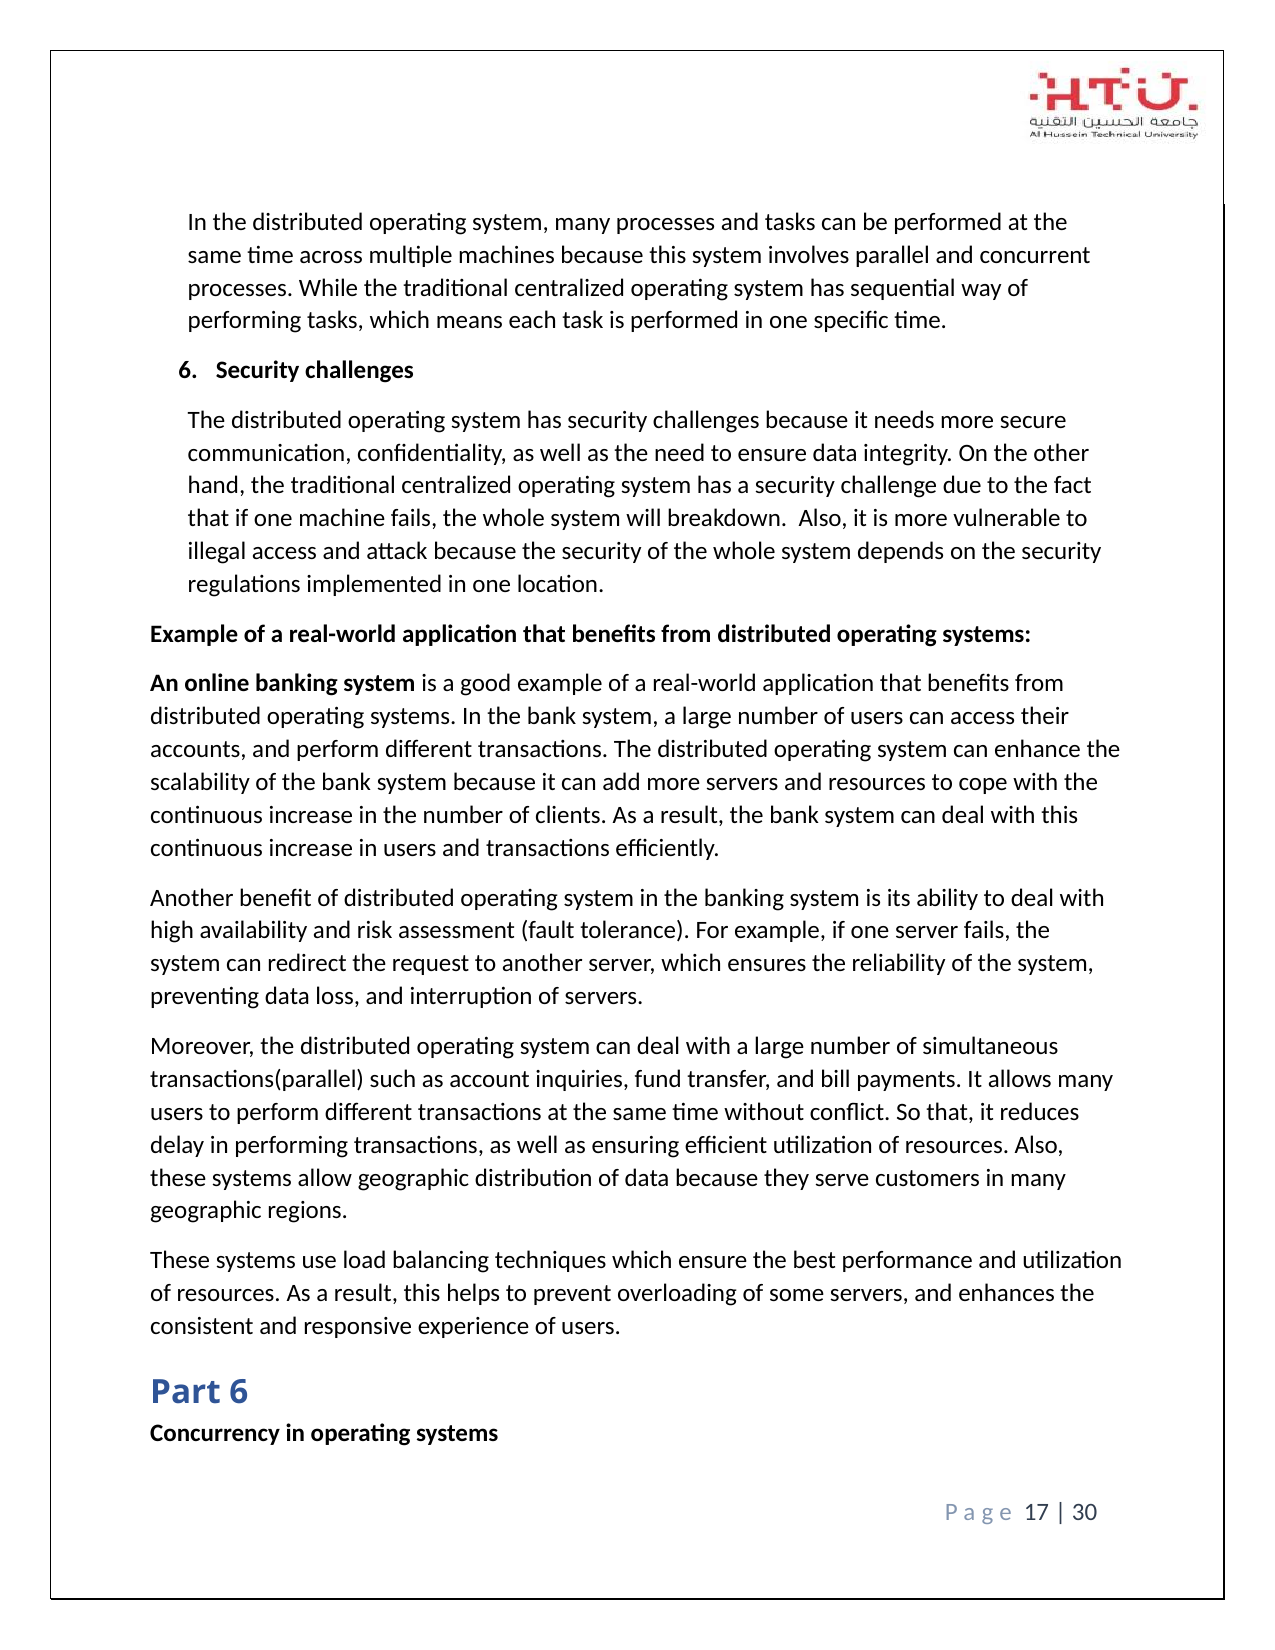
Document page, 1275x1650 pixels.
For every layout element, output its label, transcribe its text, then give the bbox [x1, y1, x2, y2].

text In the distributed operating system, many processes and tasks can be performed at the same time across multiple machines because this system involves parallel and concurrent processes. While the traditional centralized operating system has sequential way of performing tasks, which means each task is performed in one specific time. [187, 150, 1124, 335]
text Example of a real-world application that benefits from distributed operating systems: [150, 618, 1124, 648]
subtitle Part 6 [150, 1368, 1124, 1413]
text The distributed operating system has security challenges because it needs more secure communication, confidentiality, as well as the need to ensure data integrity. On the other hand, the traditional centralized operating system has a security challenge due to the fact that if one machine fails, the whole system will breakdown. Also, it is more vulnerable to illegal access and attack because the security of the whole system depends on the security regulations implemented in one location. [187, 404, 1124, 599]
list Security challenges [178, 354, 1124, 385]
text Another benefit of distributed operating system in the banking system is its ability to deal with high availability and risk assessment (fault tolerance). For example, if one server fails, the system can redirect the request to another server, which ensures the reliability of the system, preventing data loss, and interruption of servers. [150, 882, 1124, 1011]
text Moreover, the distributed operating system can deal with a large number of simultaneous transactions(parallel) such as account inquiries, fund transfer, and bill payments. It allows many users to perform different transactions at the same time without conflict. So that, it reduces delay in performing transactions, as well as ensuring efficient utilization of resources. Also, these systems allow geographic distribution of data because they serve customers in many geographic regions. [150, 1030, 1124, 1225]
text Concurrency in operating systems [150, 1417, 1124, 1447]
text An online banking system is a good example of a real-world application that benefits from distributed operating systems. In the bank system, a large number of users can access their accounts, and perform different transactions. The distributed operating system can enhance the scalability of the bank system because it can add more servers and resources to cope with the continuous increase in the number of clients. As a result, the bank system can deal with this continuous increase in users and transactions efficiently. [150, 667, 1124, 863]
text These systems use load balancing techniques which ensure the best performance and utilization of resources. As a result, this helps to prevent overloading of some servers, and enhances the consistent and responsive experience of users. [150, 1244, 1124, 1341]
